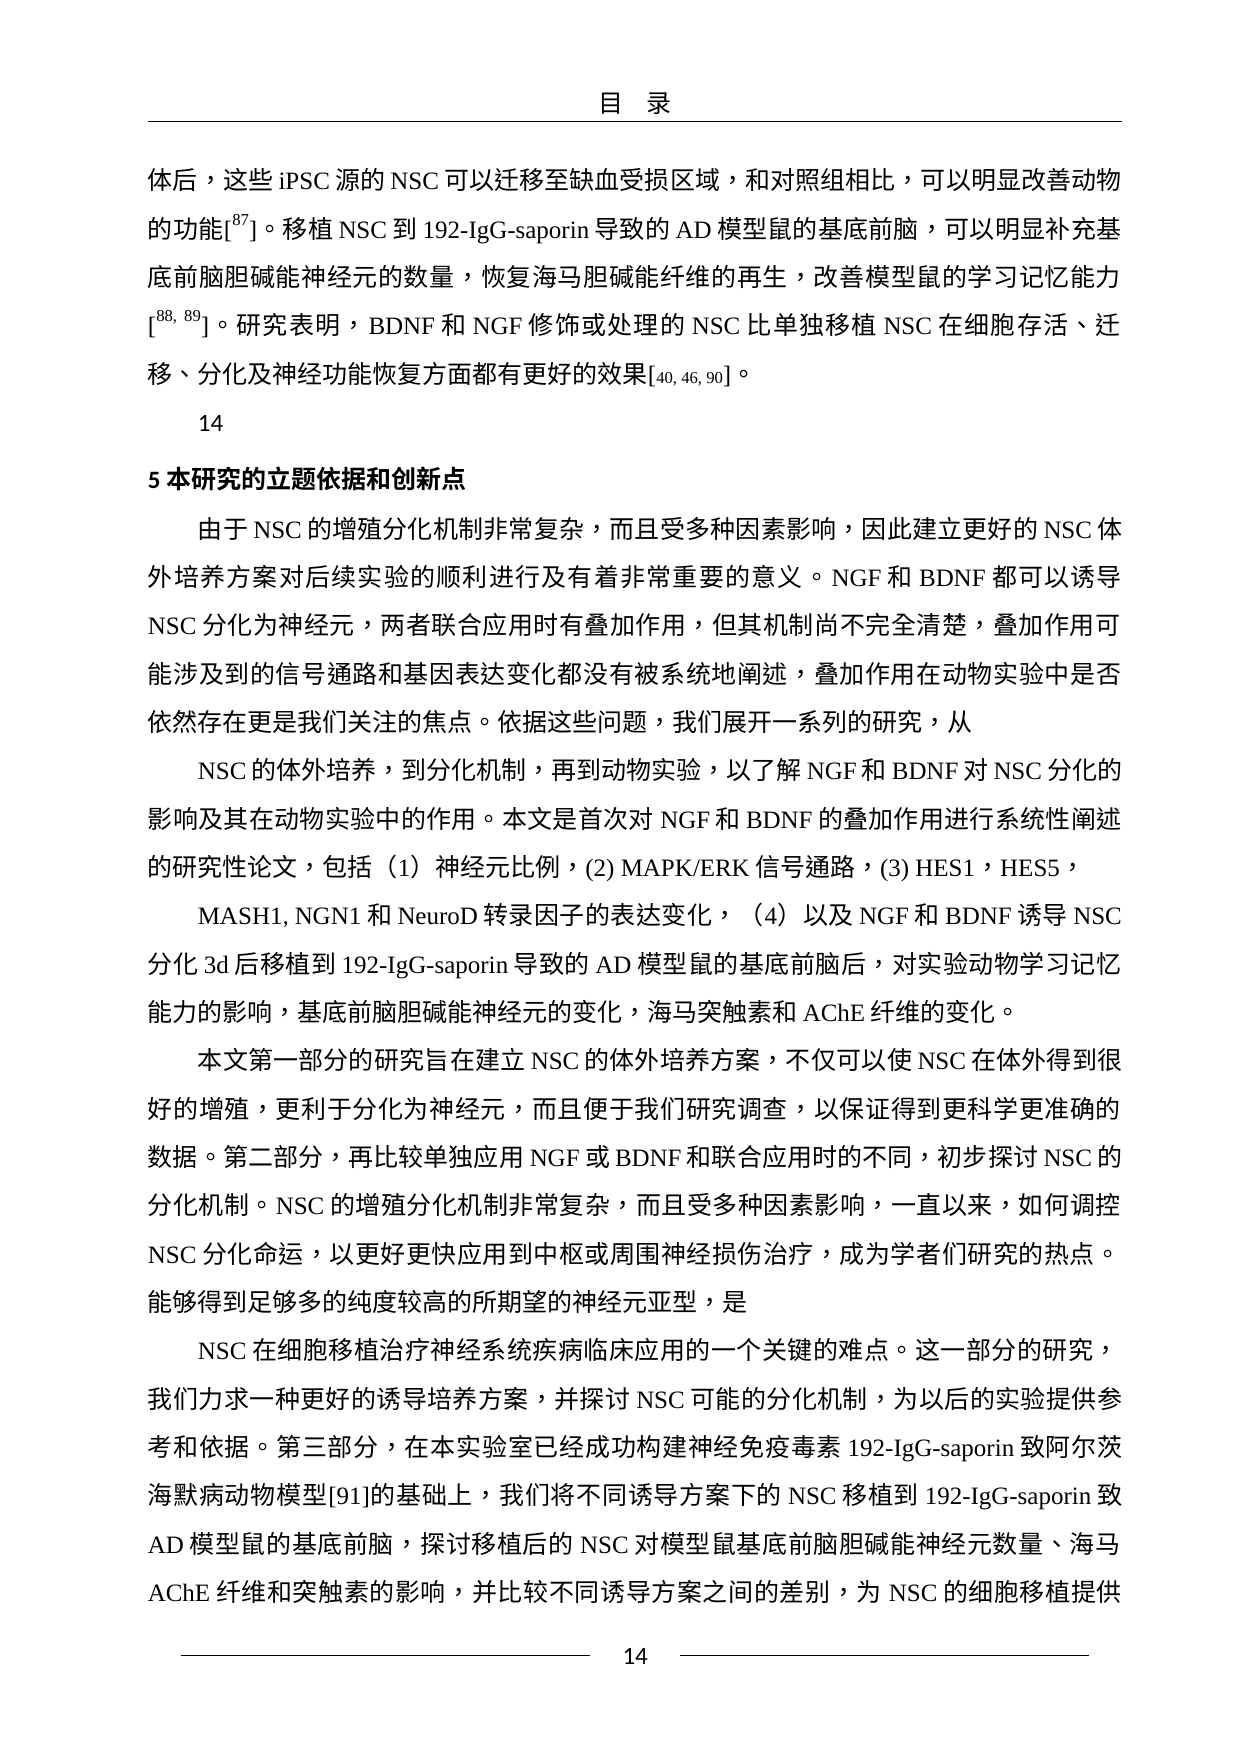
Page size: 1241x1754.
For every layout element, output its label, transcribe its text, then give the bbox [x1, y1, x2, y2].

subtitle 5 本研究的立题依据和创新点 [148, 462, 1122, 496]
text 由于NSC的增殖分化机制非常复杂，而且受多种因素影响，因此建立更好的NSC体外培养方案对后续实验的顺利进行及有着非常重要的意义。NGF和BDNF都可以诱导NSC分化为神经元，两者联合应用时有叠加作用，但其机制尚不完全清楚，叠加作用可能涉及到的信号通路和基因表达变化都没有被系统地阐述，叠加作用在动物实验中是否依然存在更是我们关注的焦点。依据这些问题，我们展开一系列的研究，从 [148, 496, 1122, 738]
text 14 [148, 389, 1122, 438]
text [148, 148, 1122, 389]
text NSC的体外培养，到分化机制，再到动物实验，以了解NGF和BDNF对NSC分化的影响及其在动物实验中的作用。本文是首次对NGF和BDNF的叠加作用进行系统性阐述的研究性论文，包括（1）神经元比例，(2) MAPK/ERK信号通路，(3) HES1，HES5， [148, 738, 1122, 883]
text 本文第一部分的研究旨在建立NSC的体外培养方案，不仅可以使NSC在体外得到很好的增殖，更利于分化为神经元，而且便于我们研究调查，以保证得到更科学更准确的数据。第二部分，再比较单独应用NGF或BDNF和联合应用时的不同，初步探讨NSC的分化机制。NSC的增殖分化机制非常复杂，而且受多种因素影响，一直以来，如何调控NSC分化命运，以更好更快应用到中枢或周围神经损伤治疗，成为学者们研究的热点。能够得到足够多的纯度较高的所期望的神经元亚型，是 [148, 1028, 1122, 1318]
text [148, 1318, 1122, 1608]
text MASH1, NGN1和NeuroD转录因子的表达变化，（4）以及NGF和BDNF诱导NSC分化3d后移植到192-IgG-saporin导致的AD模型鼠的基底前脑后，对实验动物学习记忆能力的影响，基底前脑胆碱能神经元的变化，海马突触素和AChE纤维的变化。 [148, 883, 1122, 1028]
